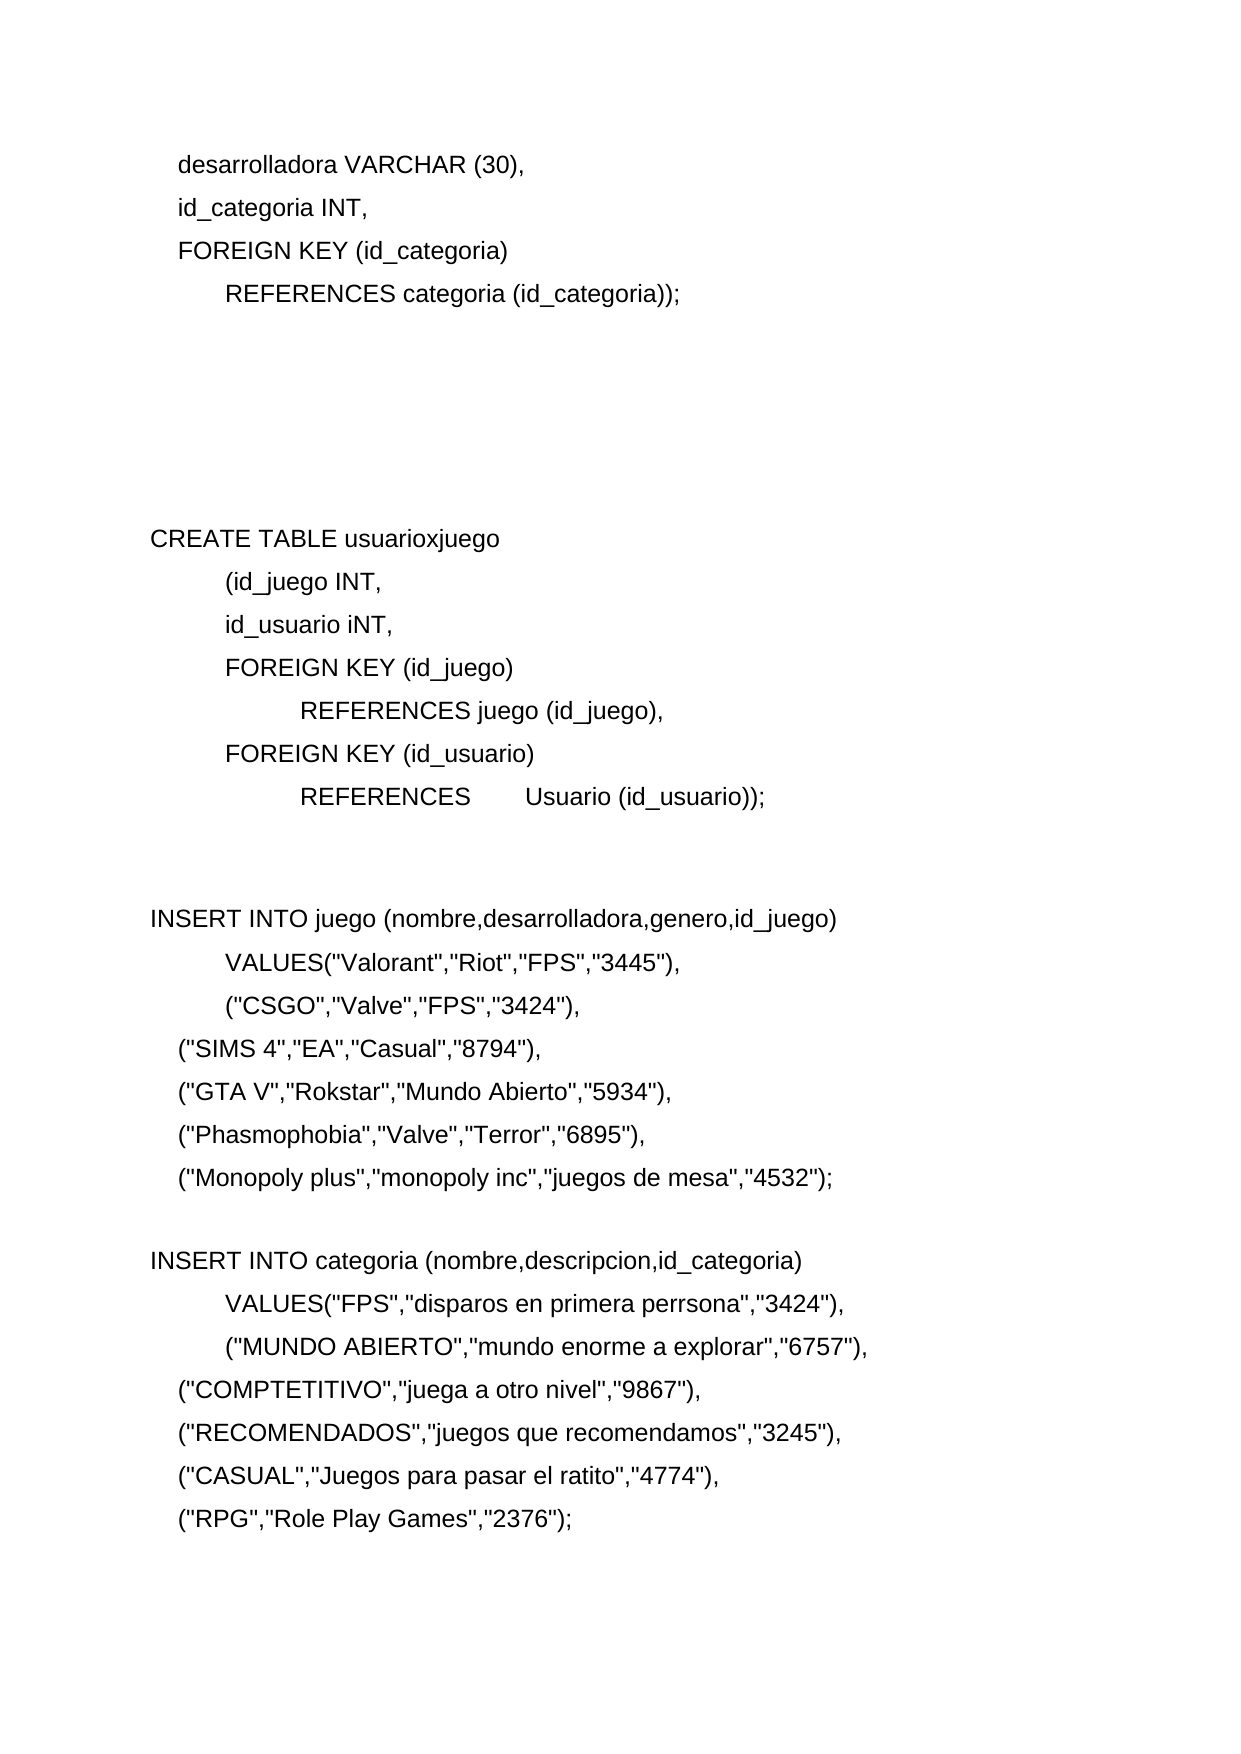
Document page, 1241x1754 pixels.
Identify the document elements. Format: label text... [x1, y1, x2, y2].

text ("RECOMENDADOS","juegos que recomendamos","3245"), [150, 1418, 1090, 1447]
text REFERENCES Usuario (id_usuario)); [150, 782, 1090, 811]
text (id_juego INT, [150, 567, 1090, 595]
text ("SIMS 4","EA","Casual","8794"), [150, 1034, 1090, 1062]
text ("GTA V","Rokstar","Mundo Abierto","5934"), [150, 1077, 1090, 1106]
text ("CSGO","Valve","FPS","3424"), [150, 991, 1090, 1019]
text FOREIGN KEY (id_categoria) [150, 236, 1090, 265]
text CREATE TABLE usuarioxjuego [150, 523, 1090, 552]
text id_categoria INT, [150, 193, 1090, 222]
text ("CASUAL","Juegos para pasar el ratito","4774"), [150, 1461, 1090, 1490]
text id_usuario iNT, [150, 610, 1090, 638]
text ("MUNDO ABIERTO","mundo enorme a explorar","6757"), [150, 1332, 1090, 1361]
text REFERENCES juego (id_juego), [150, 696, 1090, 725]
text ("Monopoly plus","monopoly inc","juegos de mesa","4532"); [150, 1163, 1090, 1192]
text desarrolladora VARCHAR (30), [150, 150, 1090, 179]
text INSERT INTO juego (nombre,desarrolladora,genero,id_juego) [150, 904, 1090, 933]
text ("RPG","Role Play Games","2376"); [150, 1504, 1090, 1533]
text VALUES("Valorant","Riot","FPS","3445"), [150, 947, 1090, 976]
text VALUES("FPS","disparos en primera perrsona","3424"), [150, 1289, 1090, 1318]
text ("COMPTETITIVO","juega a otro nivel","9867"), [150, 1375, 1090, 1404]
text FOREIGN KEY (id_juego) [150, 653, 1090, 682]
text INSERT INTO categoria (nombre,descripcion,id_categoria) [150, 1246, 1090, 1274]
text REFERENCES categoria (id_categoria)); [150, 279, 1090, 308]
text FOREIGN KEY (id_usuario) [150, 739, 1090, 768]
text ("Phasmophobia","Valve","Terror","6895"), [150, 1120, 1090, 1149]
